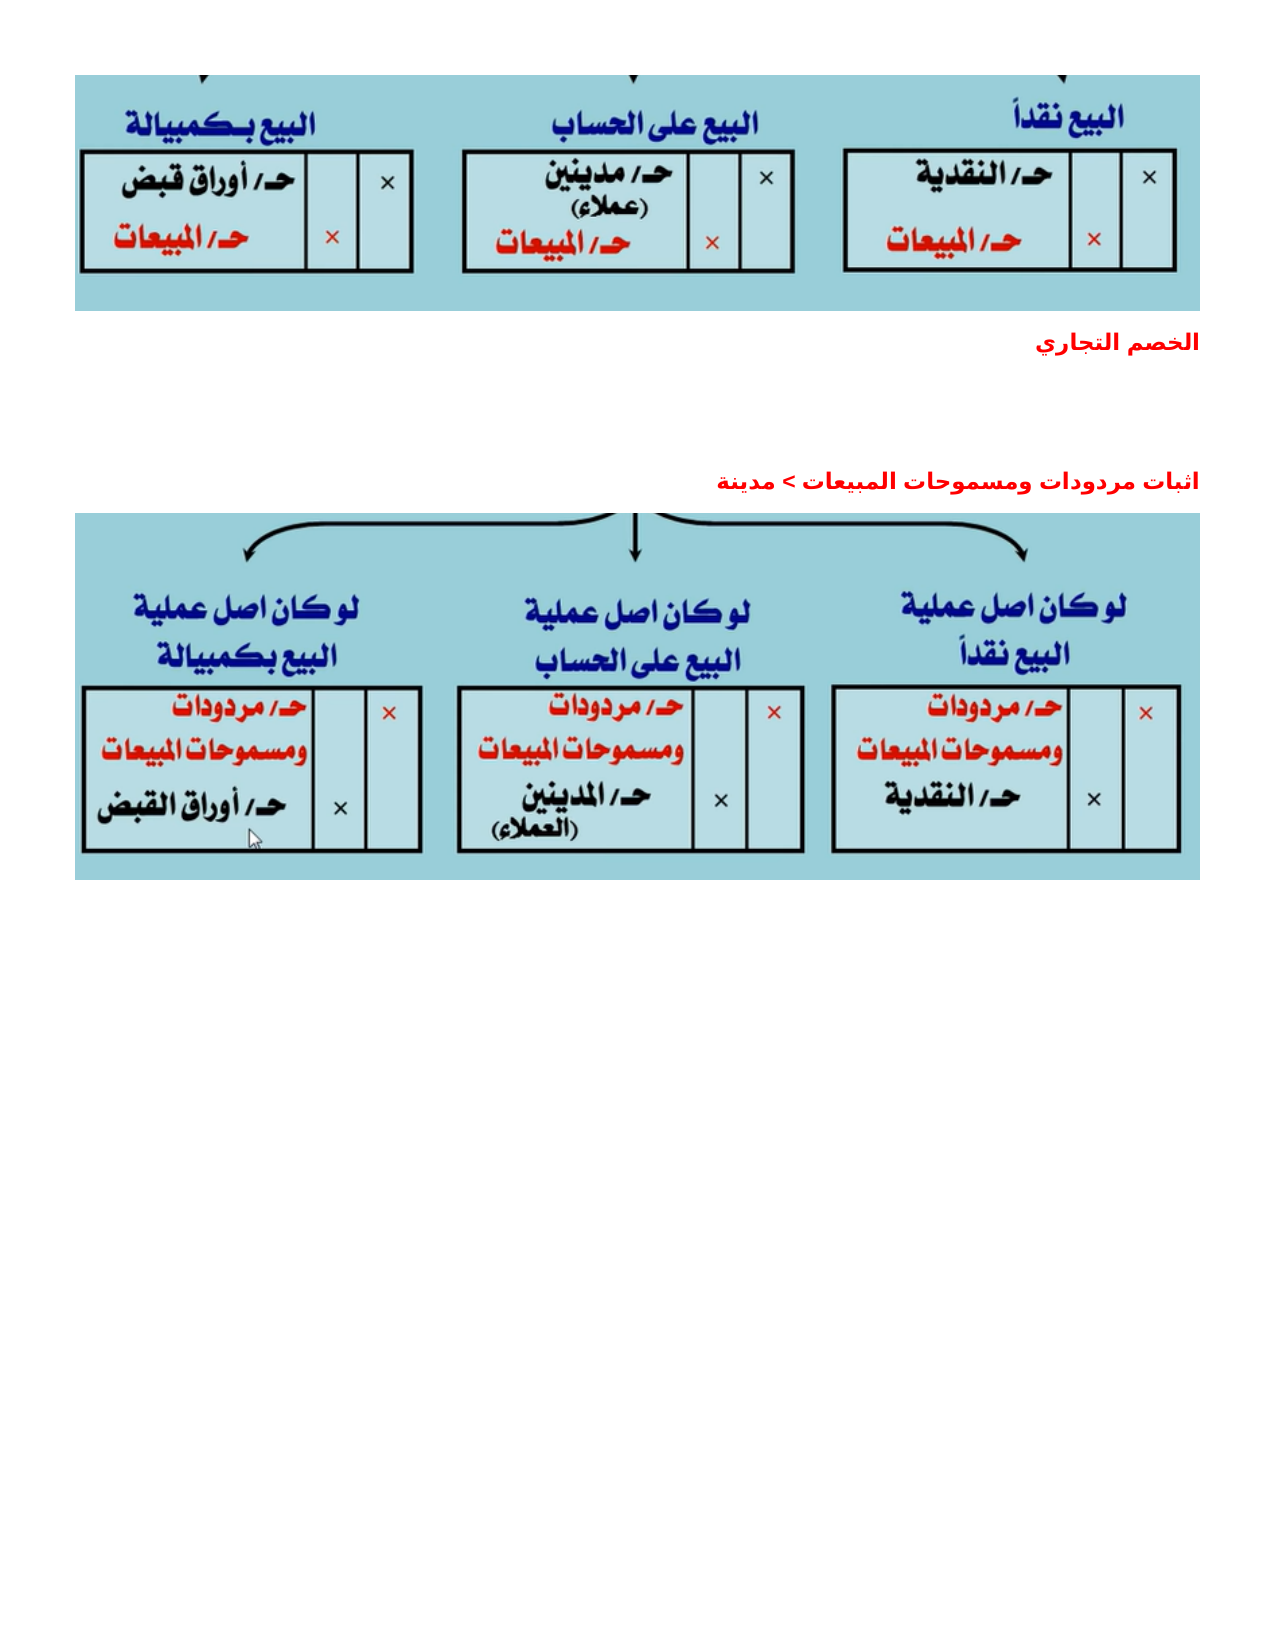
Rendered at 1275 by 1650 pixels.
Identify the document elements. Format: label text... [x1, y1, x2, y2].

text اثبات مردودات ومسموحات المبيعات > مدينة [75, 468, 1200, 494]
picture [75, 513, 1200, 880]
picture [75, 75, 1200, 311]
text الخصم التجاري [75, 329, 1200, 355]
